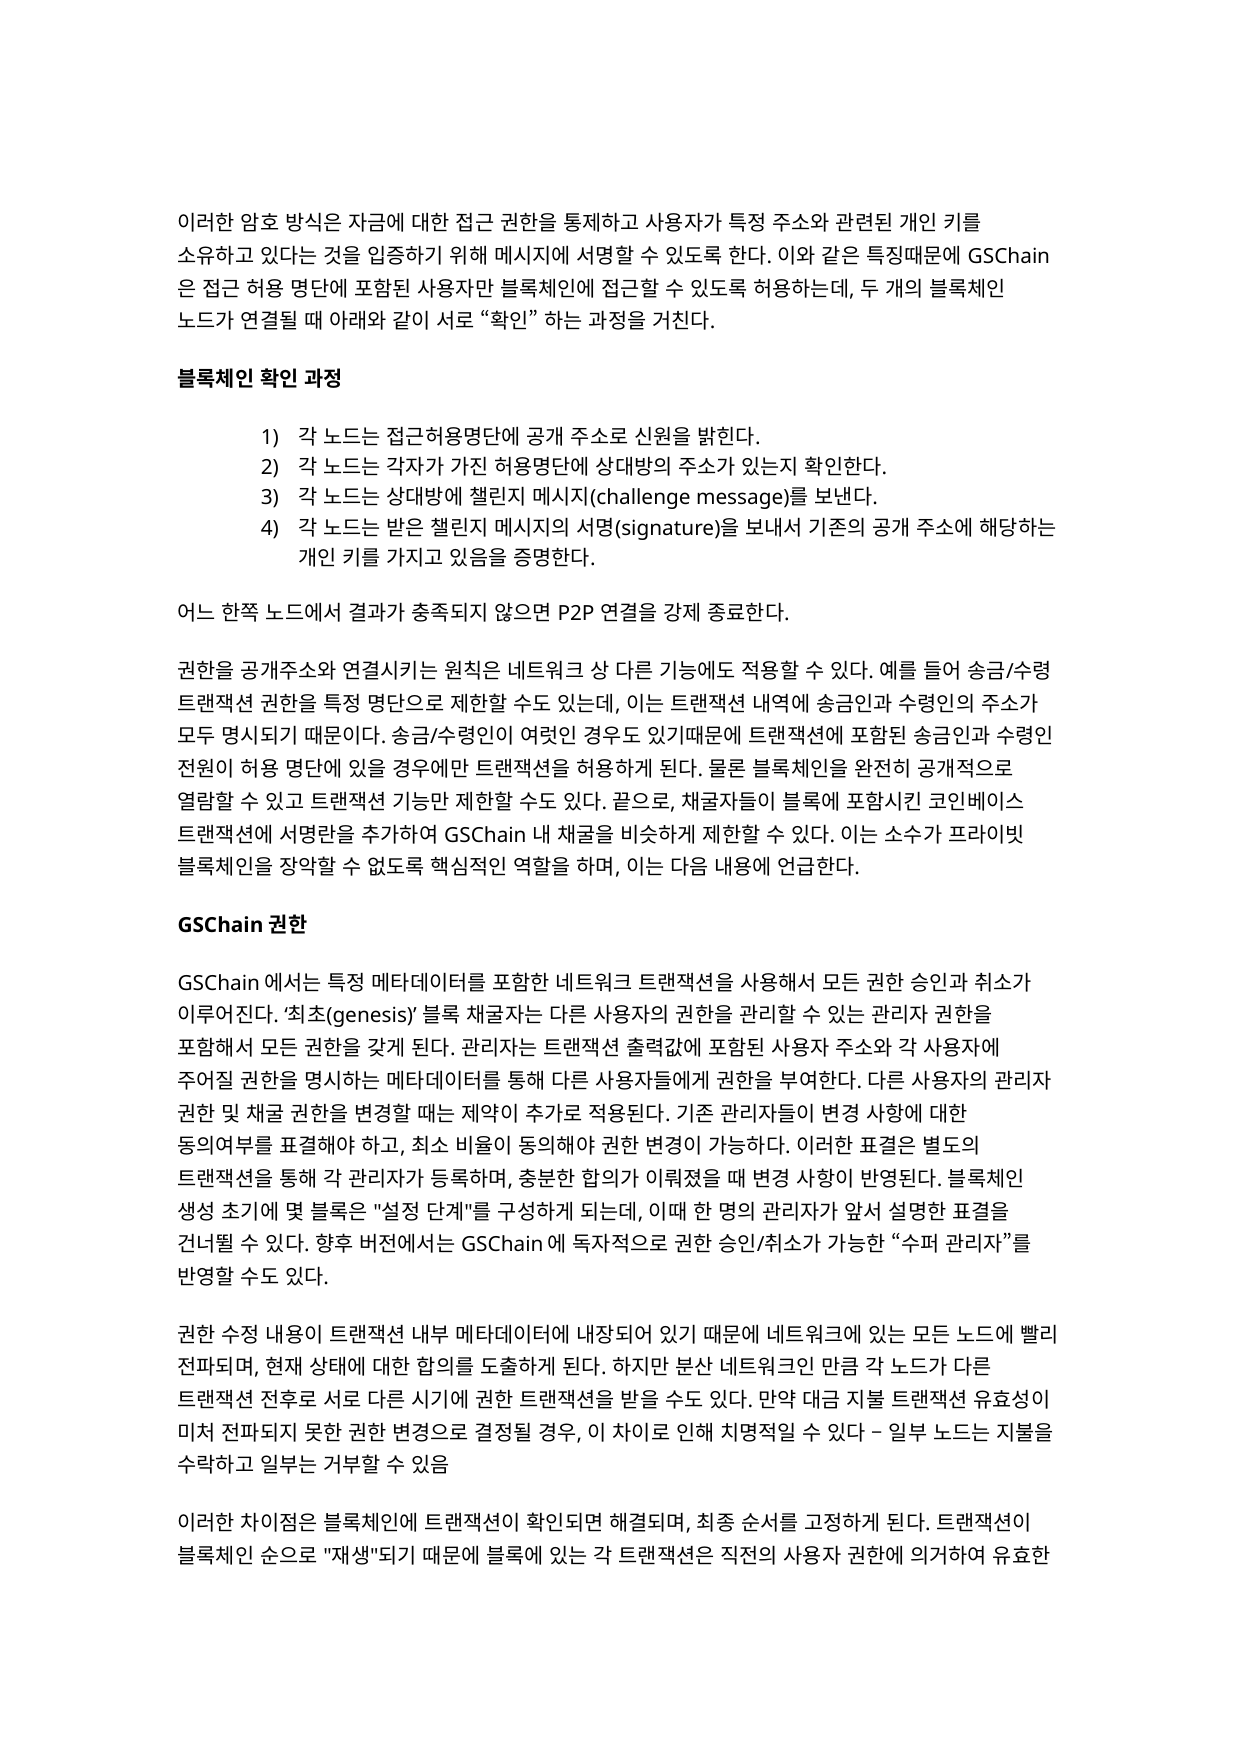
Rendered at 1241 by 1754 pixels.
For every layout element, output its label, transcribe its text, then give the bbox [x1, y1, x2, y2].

list 각 노드는 받은 챌린지 메시지의 서명(signature)을 보내서 기존의 공개 주소에 해당하는 개인 키를 가지고 있음을 증명한다. [261, 511, 1063, 572]
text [177, 1506, 1063, 1569]
text GSChain에서는 특정 메타데이터를 포함한 네트워크 트랜잭션을 사용해서 모든 권한 승인과 취소가 이루어진다. ‘최초(genesis)’ 블록 채굴자는 다른 사용자의 권한을 관리할 수 있는 관리자 권한을 포함해서 모든 권한을 갖게 된다. 관리자는 트랜잭션 출력값에 포함된 사용자 주소와 각 사용자에 주어질 권한을 명시하는 메타데이터를 통해 다른 사용자들에게 권한을 부여한다. 다른 사용자의 관리자 권한 및 채굴 권한을 변경할 때는 제약이 추가로 적용된다. 기존 관리자들이 변경 사항에 대한 동의여부를 표결해야 하고, 최소 비율이 동의해야 권한 변경이 가능하다. 이러한 표결은 별도의 트랜잭션을 통해 각 관리자가 등록하며, 충분한 합의가 이뤄졌을 때 변경 사항이 반영된다. 블록체인 생성 초기에 몇 블록은 "설정 단계"를 구성하게 되는데, 이때 한 명의 관리자가 앞서 설명한 표결을 건너뛸 수 있다. 향후 버전에서는 GSChain에 독자적으로 권한 승인/취소가 가능한 “수퍼 관리자”를 반영할 수도 있다. [177, 966, 1063, 1291]
text 어느 한쪽 노드에서 결과가 충족되지 않으면 P2P 연결을 강제 종료한다. [177, 597, 1063, 627]
text 블록체인 확인 과정 [177, 362, 1063, 393]
text 권한을 공개주소와 연결시키는 원칙은 네트워크 상 다른 기능에도 적용할 수 있다. 예를 들어 송금/수령 트랜잭션 권한을 특정 명단으로 제한할 수도 있는데, 이는 트랜잭션 내역에 송금인과 수령인의 주소가 모두 명시되기 때문이다. 송금/수령인이 여럿인 경우도 있기때문에 트랜잭션에 포함된 송금인과 수령인 전원이 허용 명단에 있을 경우에만 트랜잭션을 허용하게 된다. 물론 블록체인을 완전히 공개적으로 열람할 수 있고 트랜잭션 기능만 제한할 수도 있다. 끝으로, 채굴자들이 블록에 포함시킨 코인베이스 트랜잭션에 서명란을 추가하여 GSChain 내 채굴을 비슷하게 제한할 수 있다. 이는 소수가 프라이빗 블록체인을 장악할 수 없도록 핵심적인 역할을 하며, 이는 다음 내용에 언급한다. [177, 654, 1063, 881]
list 각 노드는 접근허용명단에 공개 주소로 신원을 밝힌다. [261, 420, 1063, 450]
text 권한 수정 내용이 트랜잭션 내부 메타데이터에 내장되어 있기 때문에 네트워크에 있는 모든 노드에 빨리 전파되며, 현재 상태에 대한 합의를 도출하게 된다. 하지만 분산 네트워크인 만큼 각 노드가 다른 트랜잭션 전후로 서로 다른 시기에 권한 트랜잭션을 받을 수도 있다. 만약 대금 지불 트랜잭션 유효성이 미처 전파되지 못한 권한 변경으로 결정될 경우, 이 차이로 인해 치명적일 수 있다 – 일부 노드는 지불을 수락하고 일부는 거부할 수 있음 [177, 1318, 1063, 1479]
text 이러한 암호 방식은 자금에 대한 접근 권한을 통제하고 사용자가 특정 주소와 관련된 개인 키를 소유하고 있다는 것을 입증하기 위해 메시지에 서명할 수 있도록 한다. 이와 같은 특징때문에 GSChain은 접근 허용 명단에 포함된 사용자만 블록체인에 접근할 수 있도록 허용하는데, 두 개의 블록체인 노드가 연결될 때 아래와 같이 서로 “확인” 하는 과정을 거친다. [177, 207, 1063, 335]
list 각 노드는 각자가 가진 허용명단에 상대방의 주소가 있는지 확인한다. [261, 450, 1063, 481]
text GSChain 권한 [177, 908, 1063, 938]
list 각 노드는 상대방에 챌린지 메시지(challenge message)를 보낸다. [261, 481, 1063, 511]
